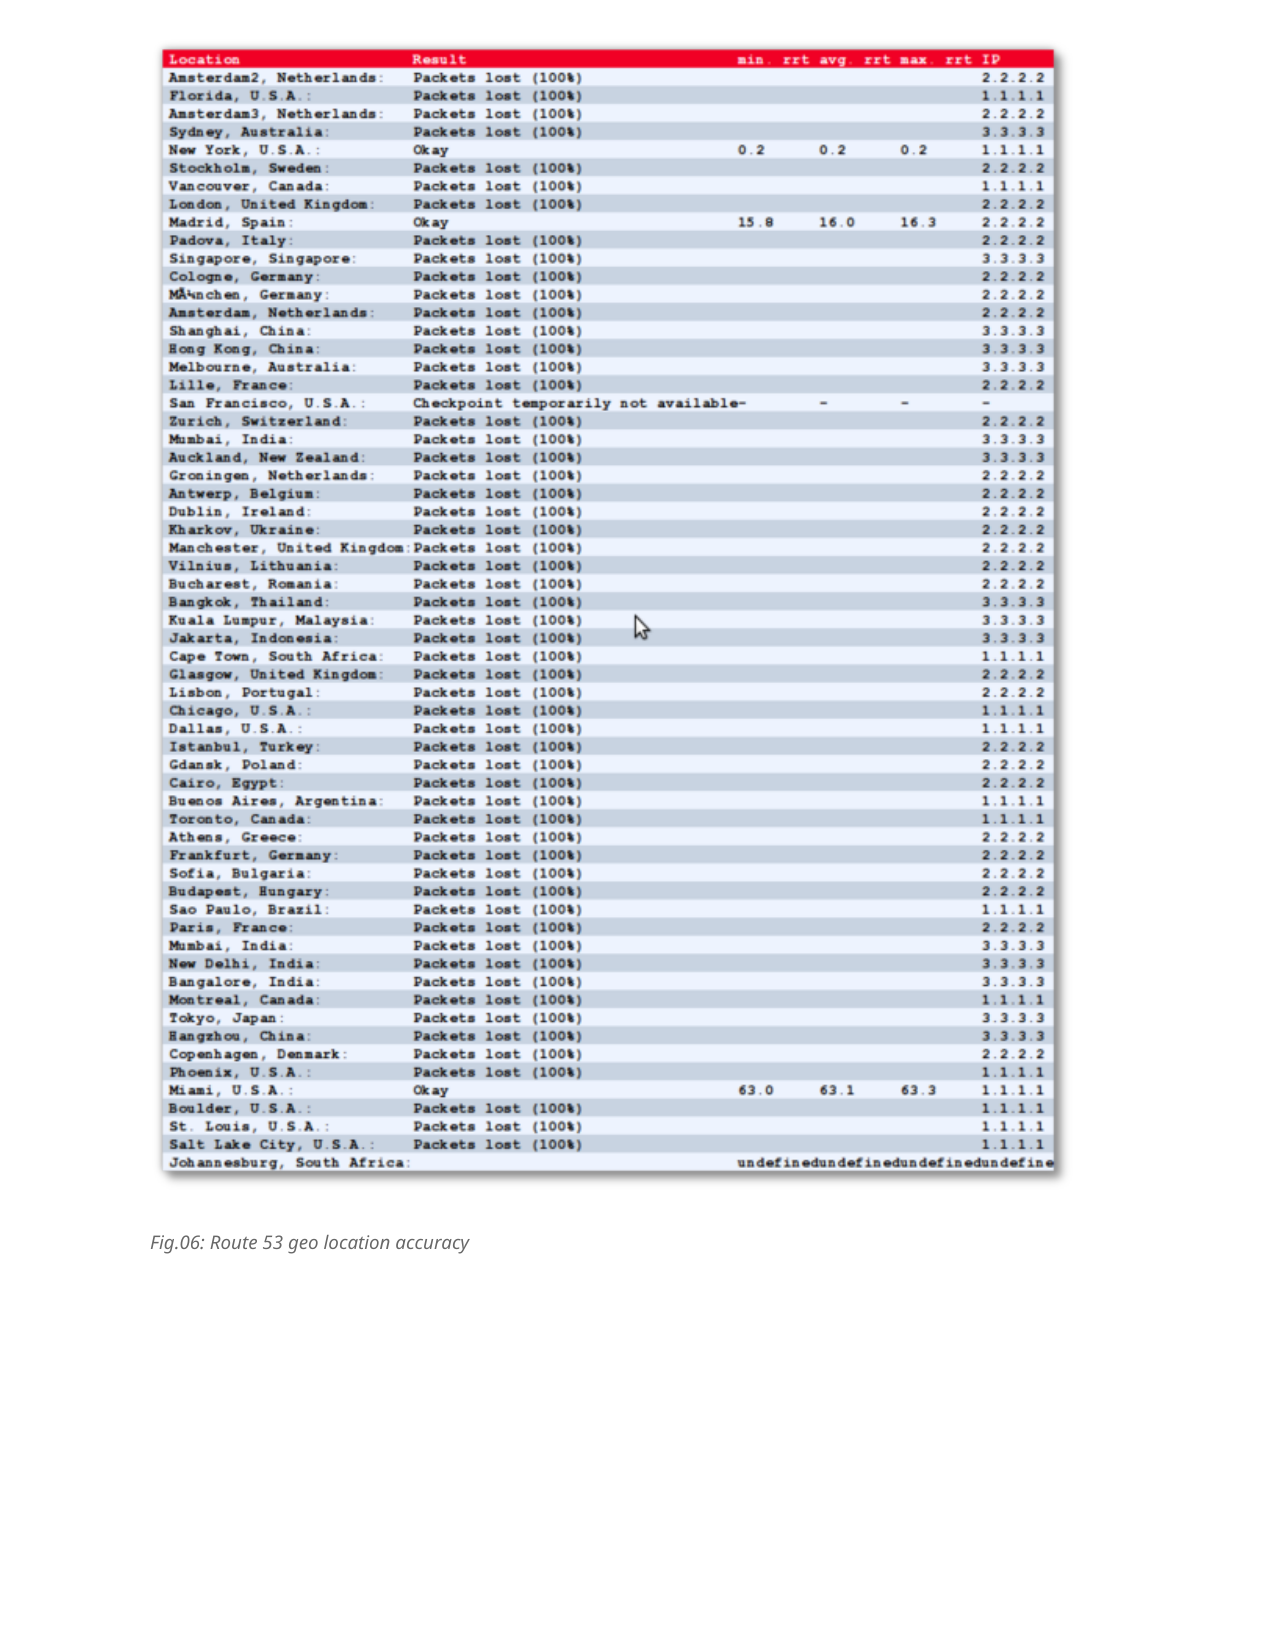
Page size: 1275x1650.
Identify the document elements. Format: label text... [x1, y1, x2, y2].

picture [150, 37, 1075, 1193]
text Fig.06: Route 53 geo location accuracy [150, 1230, 1125, 1255]
